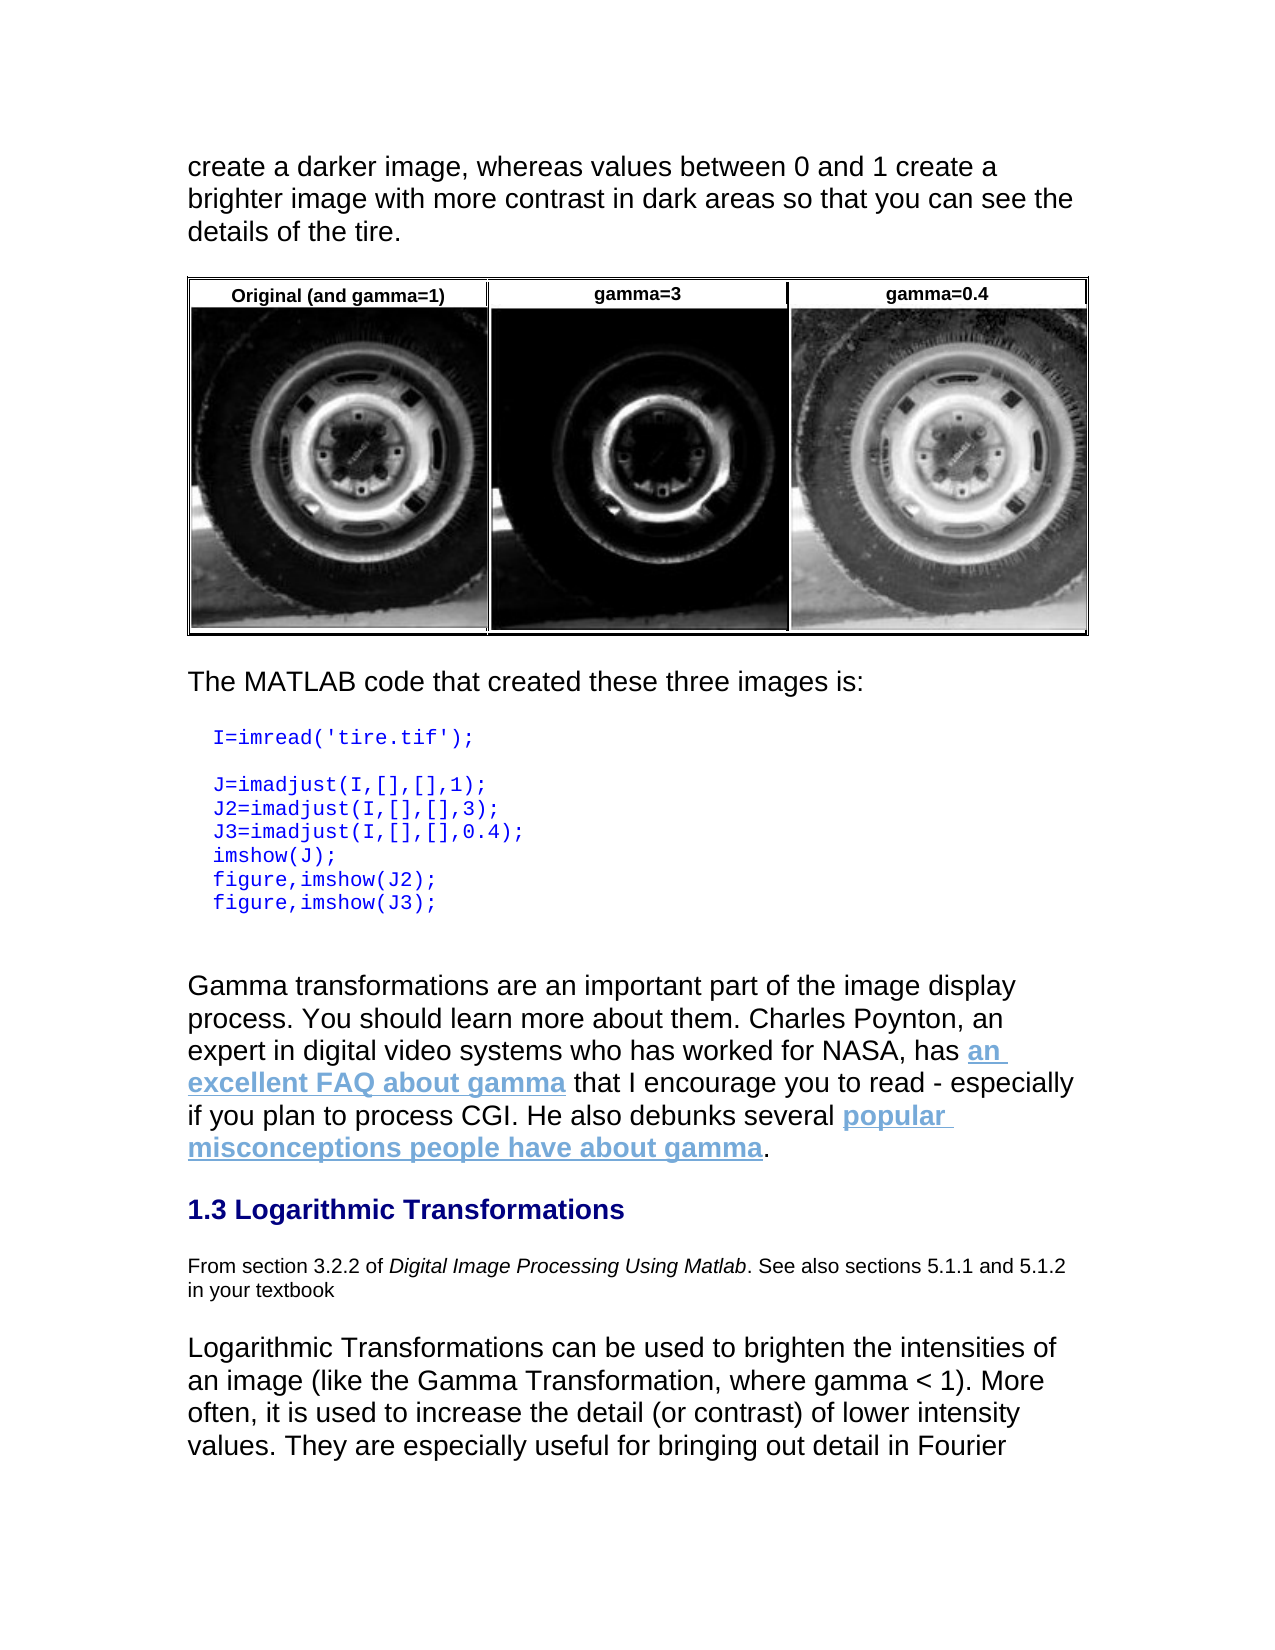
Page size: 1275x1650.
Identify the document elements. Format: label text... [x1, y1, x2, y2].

text imshow(J); [212, 845, 1062, 869]
text figure,imshow(J2); [212, 869, 1062, 892]
picture [191, 306, 488, 628]
text I=imread('tire.tif'); [212, 727, 1062, 750]
text J2=imadjust(I,[],[],3); [212, 798, 1062, 821]
picture [490, 304, 788, 630]
text From section 3.2.2 of Digital Image Processing Using Matlab. See also sections 5.1.1 and 5.1.2 in your textbook [187, 1254, 1087, 1302]
text J=imadjust(I,[],[],1); [212, 774, 1062, 798]
table_header Original (and gamma=1) [190, 280, 488, 633]
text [187, 150, 1087, 247]
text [187, 1331, 1087, 1461]
picture [790, 304, 1087, 630]
text The MATLAB code that created these three images is: [187, 665, 1087, 698]
text J3=imadjust(I,[],[],0.4); [212, 821, 1062, 845]
table_header gamma=3 [488, 280, 787, 633]
text 1.3 Logarithmic Transformations [187, 1193, 1087, 1225]
text Gamma transformations are an important part of the image display process. You should learn more about them. Charles Poynton, an expert in digital video systems who has worked for NASA, has an excellent FAQ about gamma that I encourage you to read - especially if you plan to process CGI. He also debunks several popular misconceptions people have about gamma. [187, 969, 1087, 1163]
table_header gamma=0.4 [787, 280, 1085, 633]
text figure,imshow(J3); [212, 892, 1062, 916]
